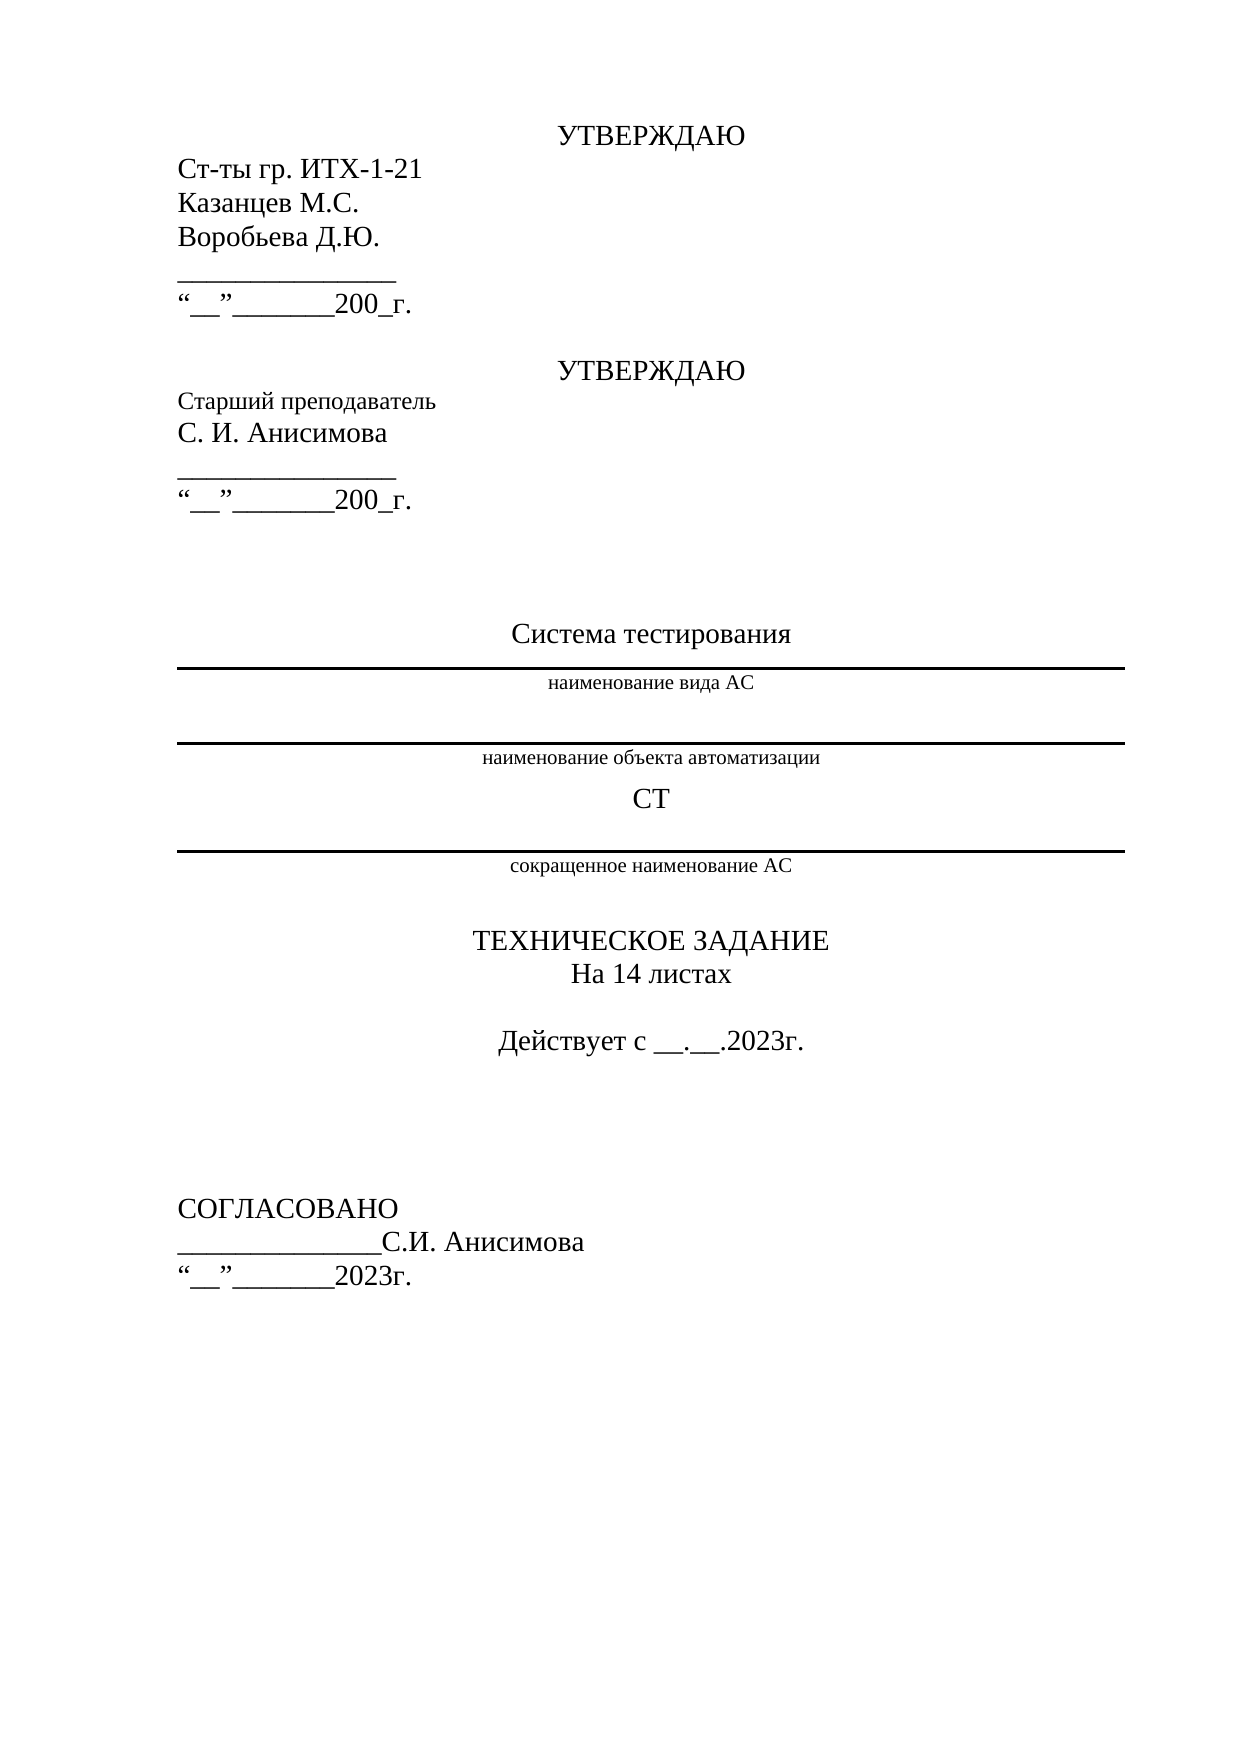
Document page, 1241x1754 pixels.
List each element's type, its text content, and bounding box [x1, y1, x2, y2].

text Воробьева Д.Ю. [177, 219, 1125, 252]
text СТ [177, 781, 1125, 814]
text Старший преподаватель [177, 386, 1125, 415]
text Система тестирования [177, 616, 1125, 650]
text УТВЕРЖДАЮ [177, 353, 1125, 386]
text С. И. Анисимова [177, 415, 1125, 449]
text “__”_______200_г. [177, 286, 1125, 319]
text наименование вида АС [177, 670, 1125, 694]
text Ст-ты гр. ИТХ-1-21 [177, 152, 1125, 185]
text Казанцев М.С. [177, 185, 1125, 219]
text наименование объекта автоматизации [177, 745, 1125, 769]
text Действует с __.__.2023г. [177, 1023, 1125, 1057]
text СОГЛАСОВАНО [177, 1191, 1125, 1224]
text ТЕХНИЧЕСКОЕ ЗАДАНИЕ [177, 923, 1125, 956]
text _______________ [177, 449, 1125, 482]
text “__”_______200_г. [177, 482, 1125, 516]
text ______________С.И. Анисимова [177, 1224, 1125, 1258]
text сокращенное наименование АС [177, 853, 1125, 877]
text На 14 листах [177, 956, 1125, 990]
text “__”_______2023г. [177, 1258, 1125, 1292]
text УТВЕРЖДАЮ [177, 118, 1125, 152]
text _______________ [177, 252, 1125, 286]
